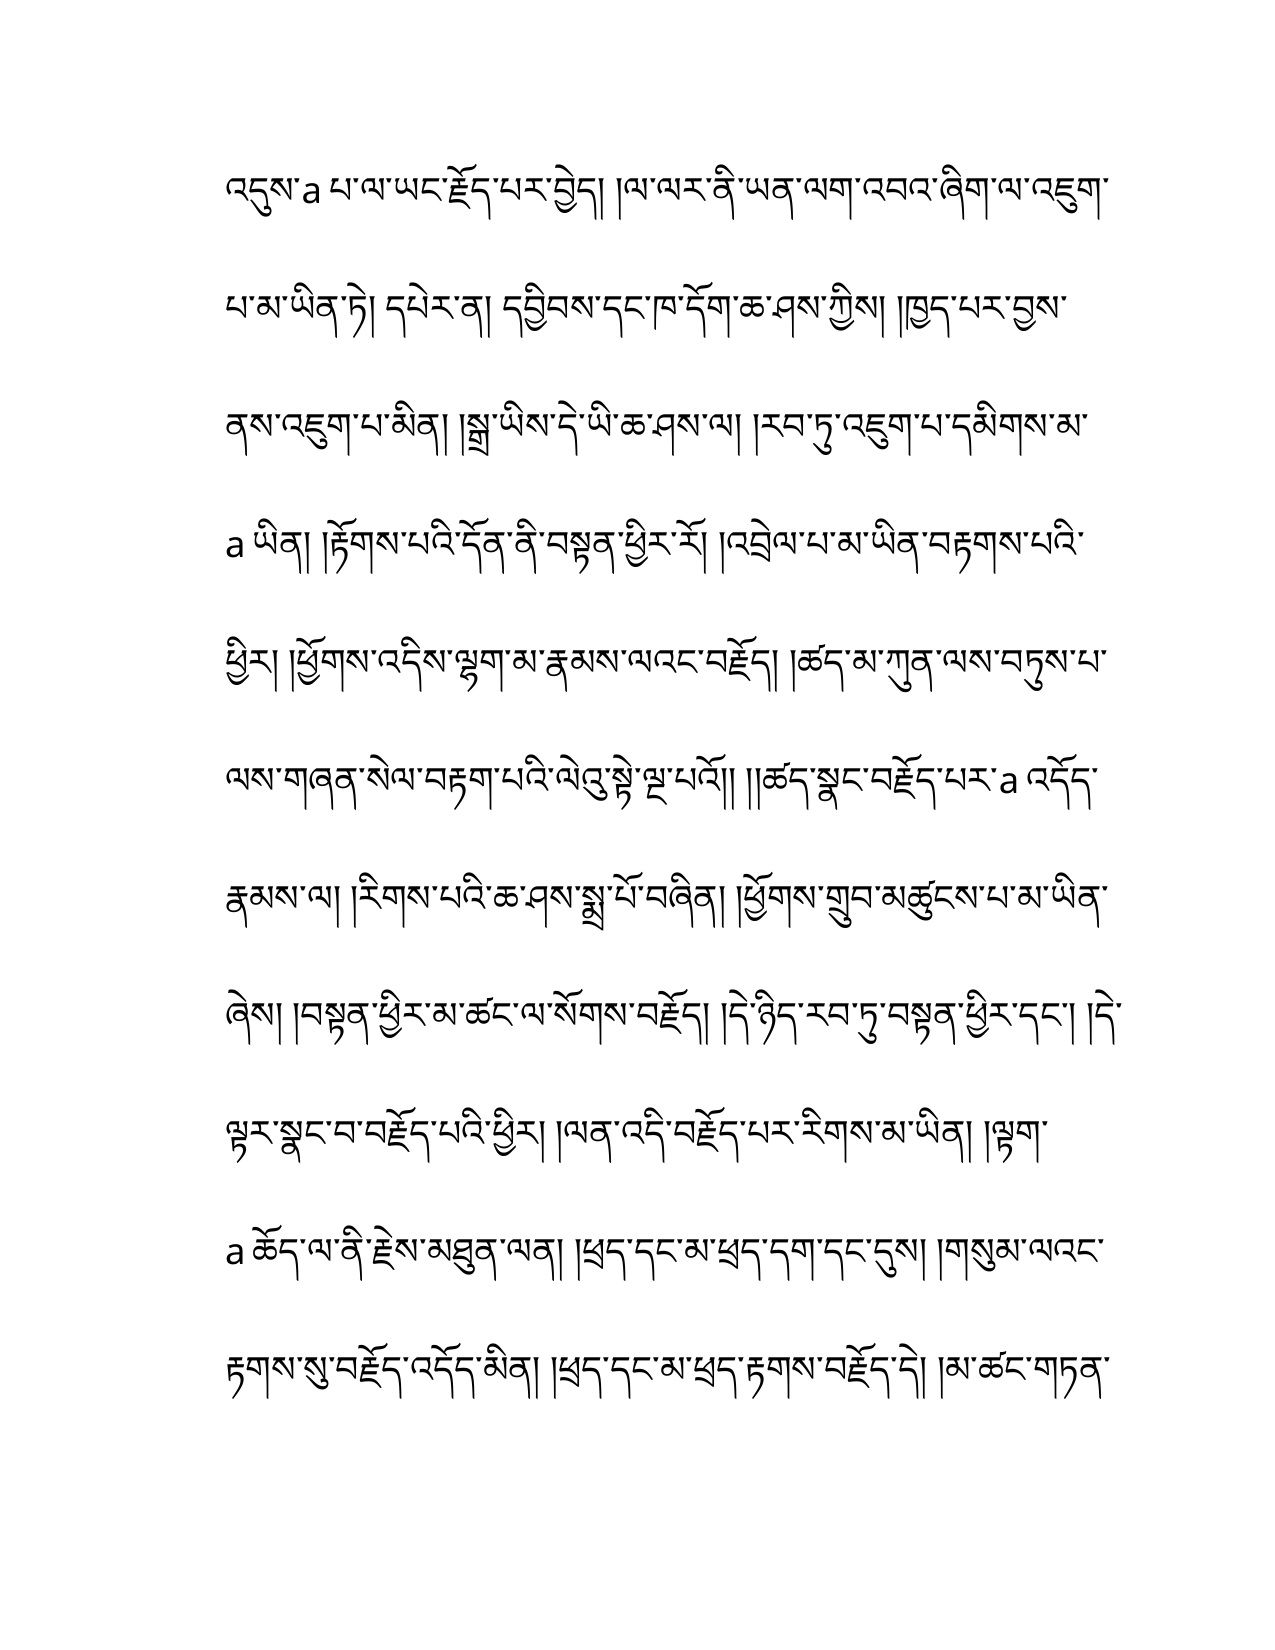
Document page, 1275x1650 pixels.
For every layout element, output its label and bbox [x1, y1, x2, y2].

list [187, 150, 1125, 1432]
